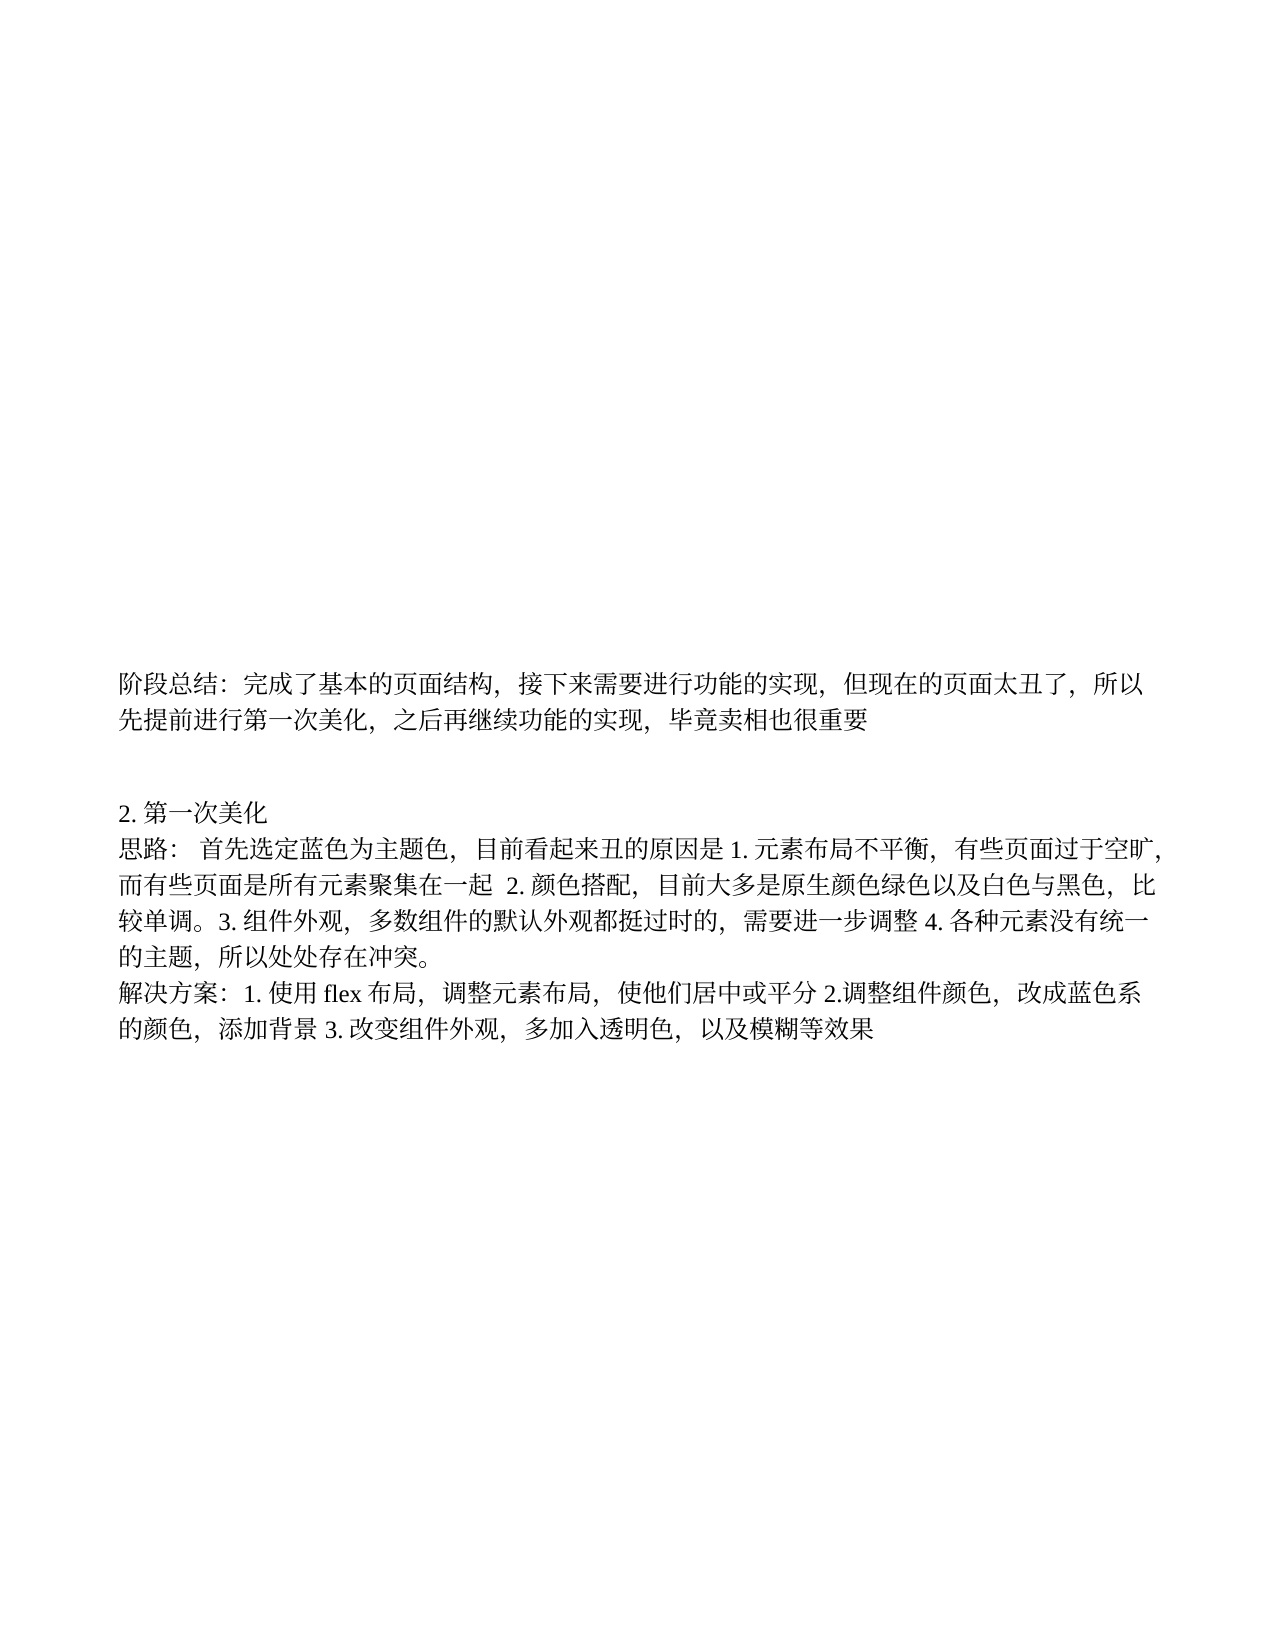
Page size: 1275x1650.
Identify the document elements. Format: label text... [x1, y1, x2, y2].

text 阶段总结：完成了基本的页面结构，接下来需要进行功能的实现，但现在的页面太丑了，所以先提前进行第一次美化，之后再继续功能的实现，毕竟卖相也很重要 [118, 664, 1157, 736]
text 思路： 首先选定蓝色为主题色，目前看起来丑的原因是1. 元素布局不平衡，有些页面过于空旷，而有些页面是所有元素聚集在一起 2. 颜色搭配，目前大多是原生颜色绿色以及白色与黑色，比较单调。3. 组件外观，多数组件的默认外观都挺过时的，需要进一步调整 4. 各种元素没有统一的主题，所以处处存在冲突。 [118, 830, 1157, 973]
text 2. 第一次美化 [118, 794, 1157, 830]
text 解决方案：1. 使用flex布局，调整元素布局，使他们居中或平分 2.调整组件颜色，改成蓝色系的颜色，添加背景 3. 改变组件外观，多加入透明色，以及模糊等效果 [118, 973, 1157, 1045]
